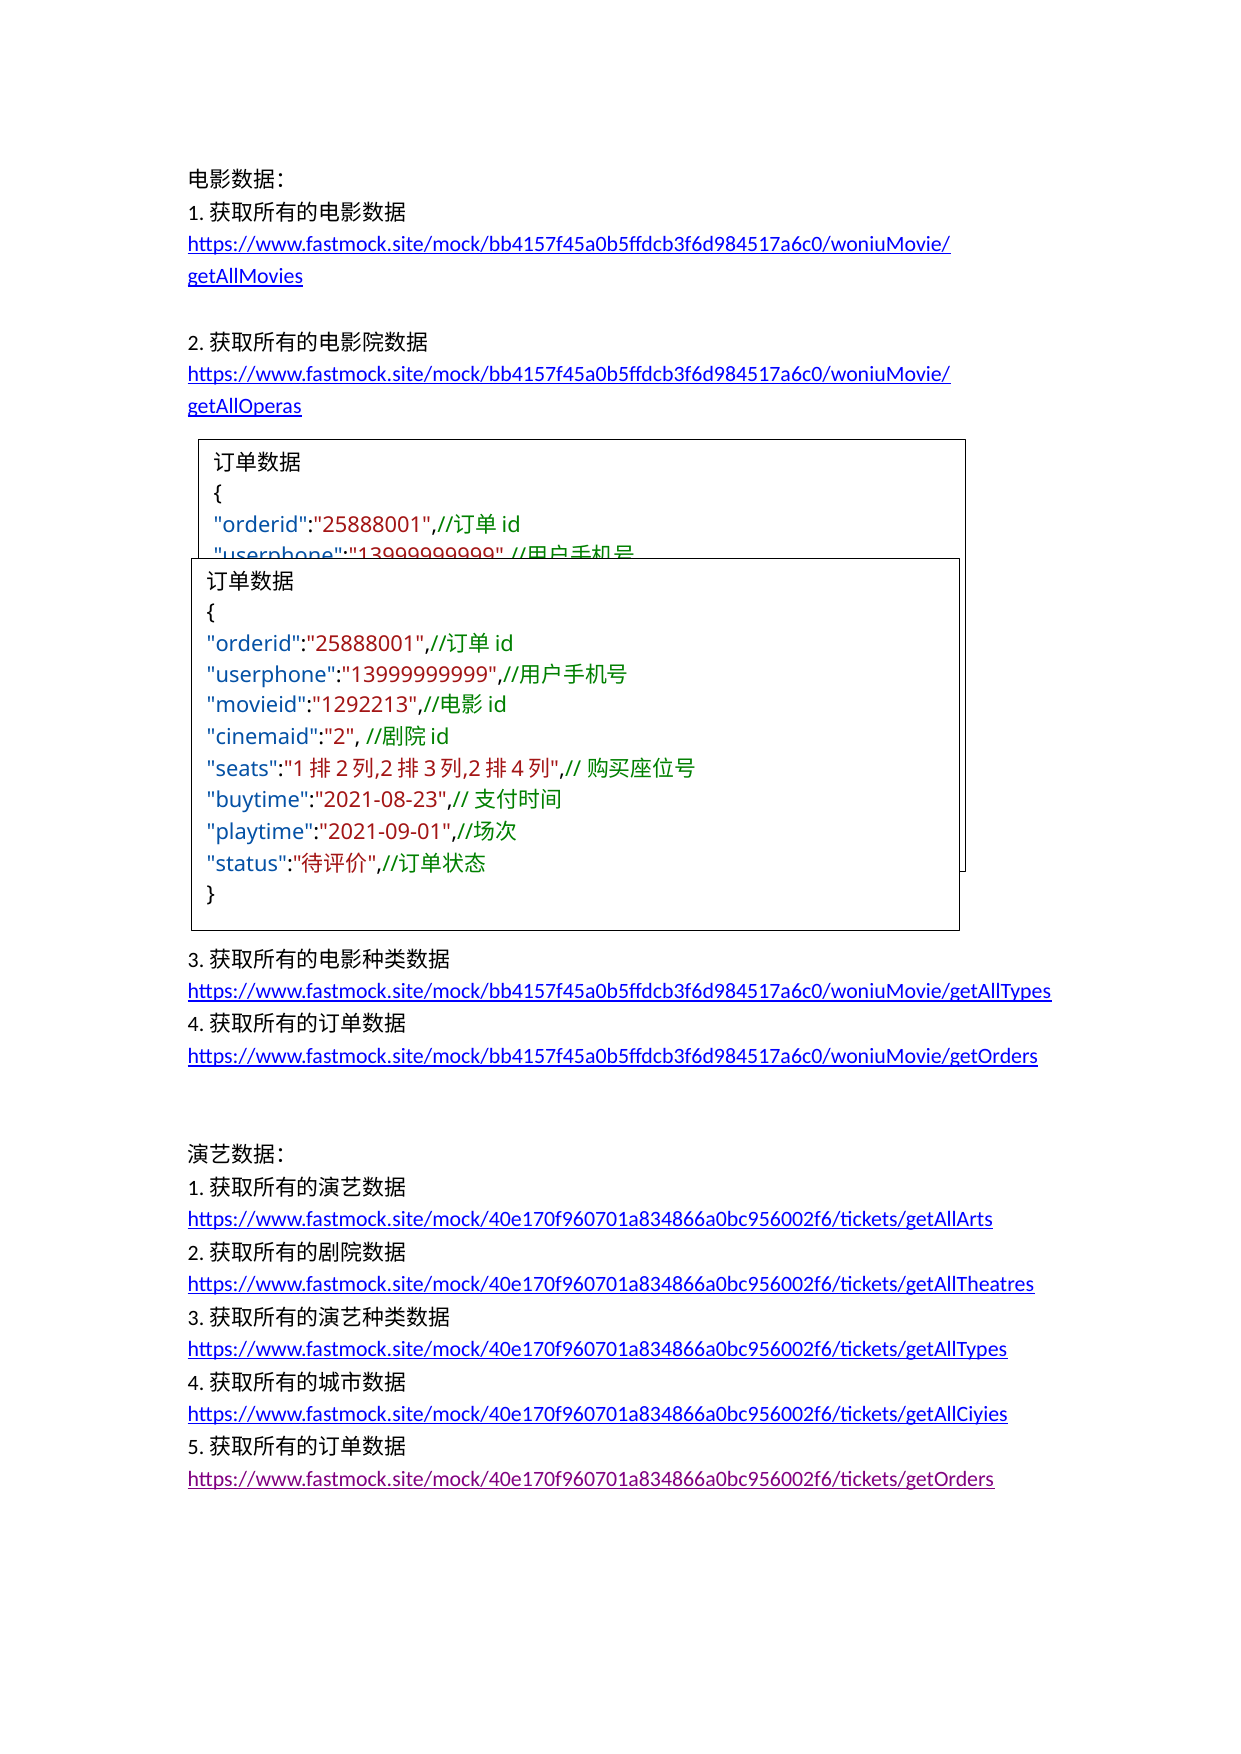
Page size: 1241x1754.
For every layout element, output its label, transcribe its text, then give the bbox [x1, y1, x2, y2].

list 获取所有的电影数据 [187, 194, 1053, 227]
list 获取所有的演艺种类数据 [187, 1299, 1053, 1332]
list https://www.fastmock.site/mock/40e170f960701a834866a0bc956002f6/tickets/getAllArts [187, 1202, 1053, 1234]
list https://www.fastmock.site/mock/bb4157f45a0b5ffdcb3f6d984517a6c0/woniuMovie/getOrders [187, 1039, 1053, 1072]
list https://www.fastmock.site/mock/40e170f960701a834866a0bc956002f6/tickets/getOrders [187, 1462, 1053, 1494]
list 获取所有的剧院数据 [187, 1234, 1053, 1267]
list https://www.fastmock.site/mock/40e170f960701a834866a0bc956002f6/tickets/getAllTheatres [187, 1267, 1053, 1299]
text 电影数据： [187, 162, 1053, 194]
list 获取所有的电影种类数据 [187, 422, 1053, 974]
list 获取所有的订单数据 [187, 1007, 1053, 1039]
list https://www.fastmock.site/mock/bb4157f45a0b5ffdcb3f6d984517a6c0/woniuMovie/getAllOperas [187, 357, 1053, 422]
list https://www.fastmock.site/mock/bb4157f45a0b5ffdcb3f6d984517a6c0/woniuMovie/getAllMovies [187, 227, 1053, 292]
list 演艺数据： [187, 1137, 1053, 1169]
list https://www.fastmock.site/mock/40e170f960701a834866a0bc956002f6/tickets/getAllTypes [187, 1332, 1053, 1364]
list 获取所有的电影院数据 [187, 324, 1053, 357]
list 获取所有的城市数据 [187, 1364, 1053, 1397]
list 获取所有的演艺数据 [187, 1169, 1053, 1202]
list https://www.fastmock.site/mock/bb4157f45a0b5ffdcb3f6d984517a6c0/woniuMovie/getAllTypes [187, 974, 1053, 1007]
list https://www.fastmock.site/mock/40e170f960701a834866a0bc956002f6/tickets/getAllCiyies [187, 1397, 1053, 1429]
list 获取所有的订单数据 [187, 1429, 1053, 1462]
